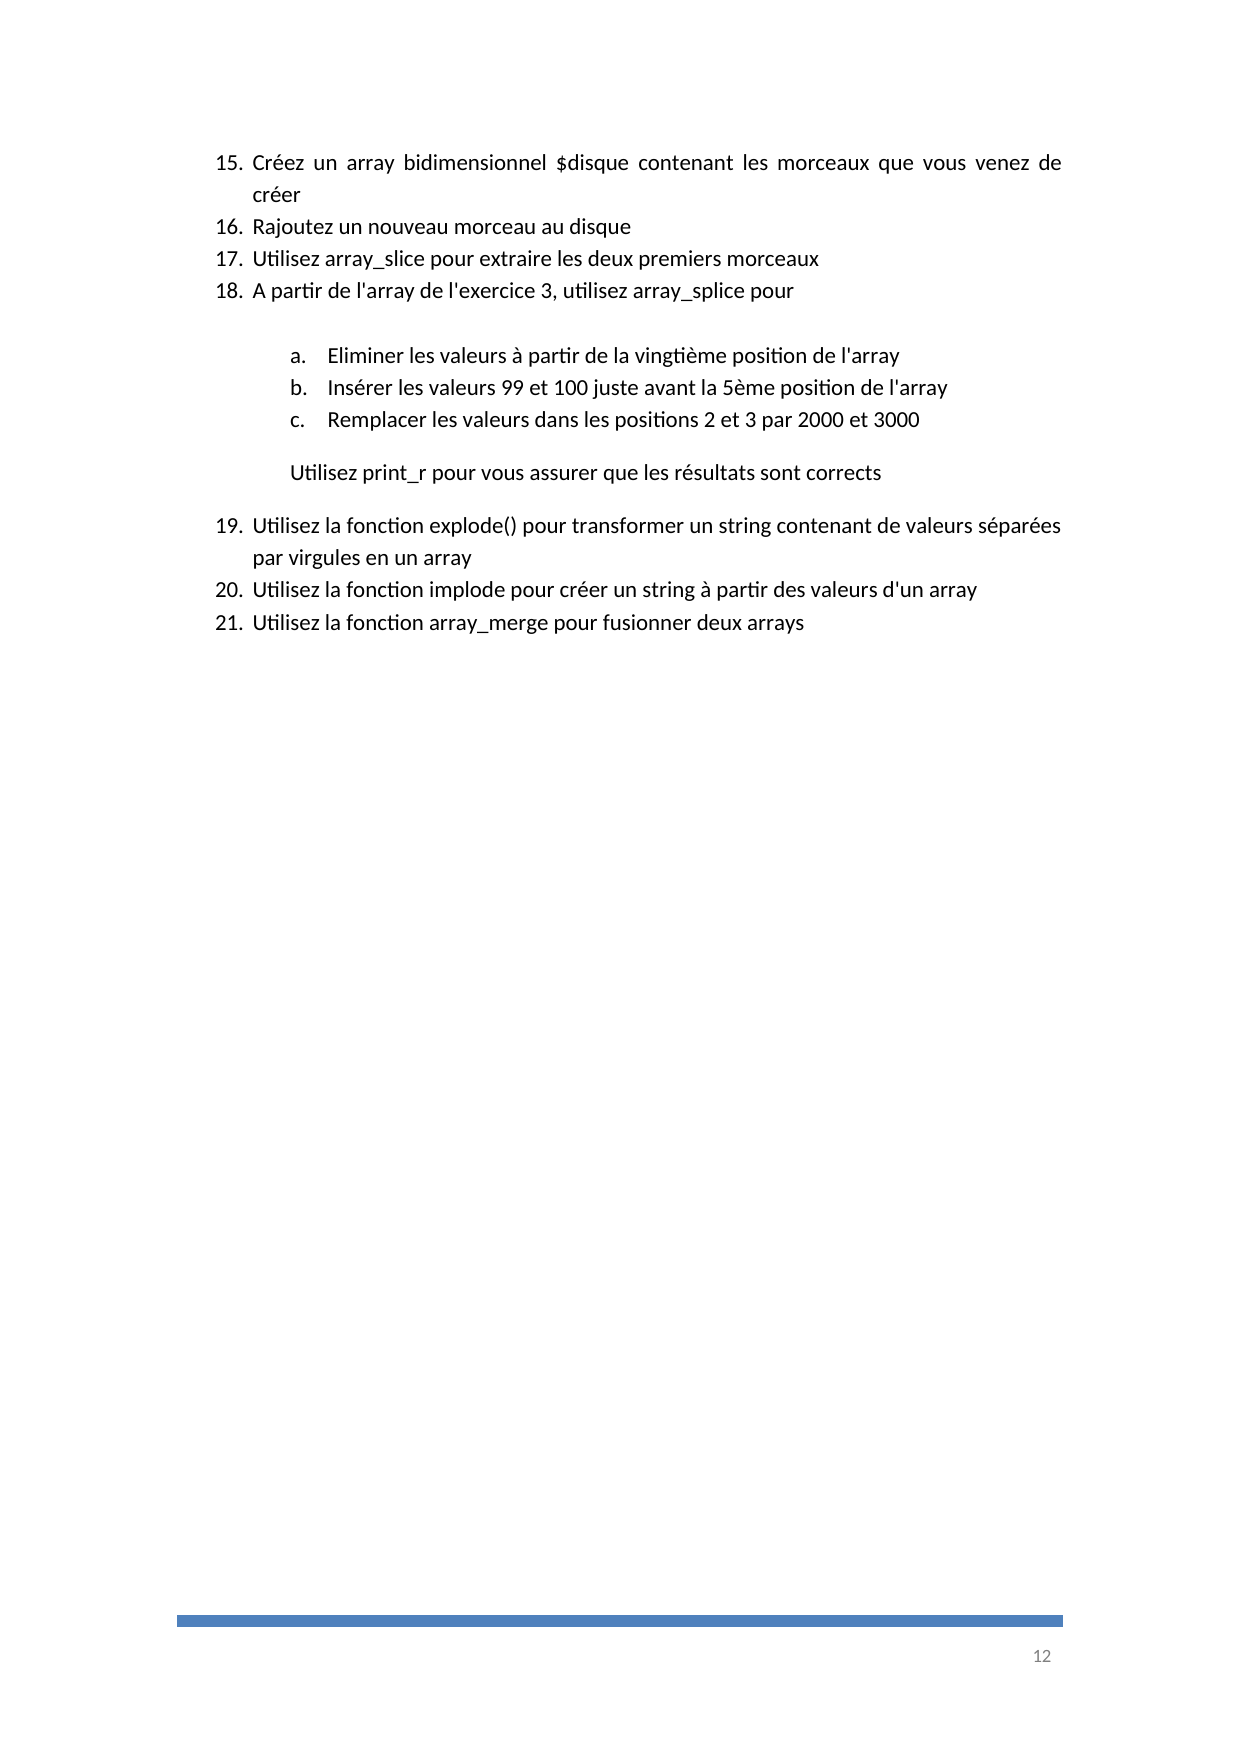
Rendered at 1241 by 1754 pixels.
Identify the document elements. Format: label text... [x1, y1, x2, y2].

list Utilisez la fonction explode() pour transformer un string contenant de valeurs séparées par virgules en un array [215, 511, 1063, 571]
text Utilisez print_r pour vous assurer que les résultats sont corrects [290, 458, 1063, 486]
list Créez un array bidimensionnel $disque contenant les morceaux que vous venez de créer [215, 148, 1063, 208]
list Rajoutez un nouveau morceau au disque [215, 212, 1063, 240]
list A partir de l'array de l'exercice 3, utilisez array_splice pour [215, 276, 1063, 304]
list Utilisez la fonction array_merge pour fusionner deux arrays [215, 608, 1063, 636]
list Utilisez array_slice pour extraire les deux premiers morceaux [215, 244, 1063, 272]
list Eliminer les valeurs à partir de la vingtième position de l'array [290, 341, 1063, 369]
list Insérer les valeurs 99 et 100 juste avant la 5ème position de l'array [290, 373, 1063, 401]
list Remplacer les valeurs dans les positions 2 et 3 par 2000 et 3000 [290, 405, 1063, 433]
list Utilisez la fonction implode pour créer un string à partir des valeurs d'un array [215, 576, 1063, 603]
